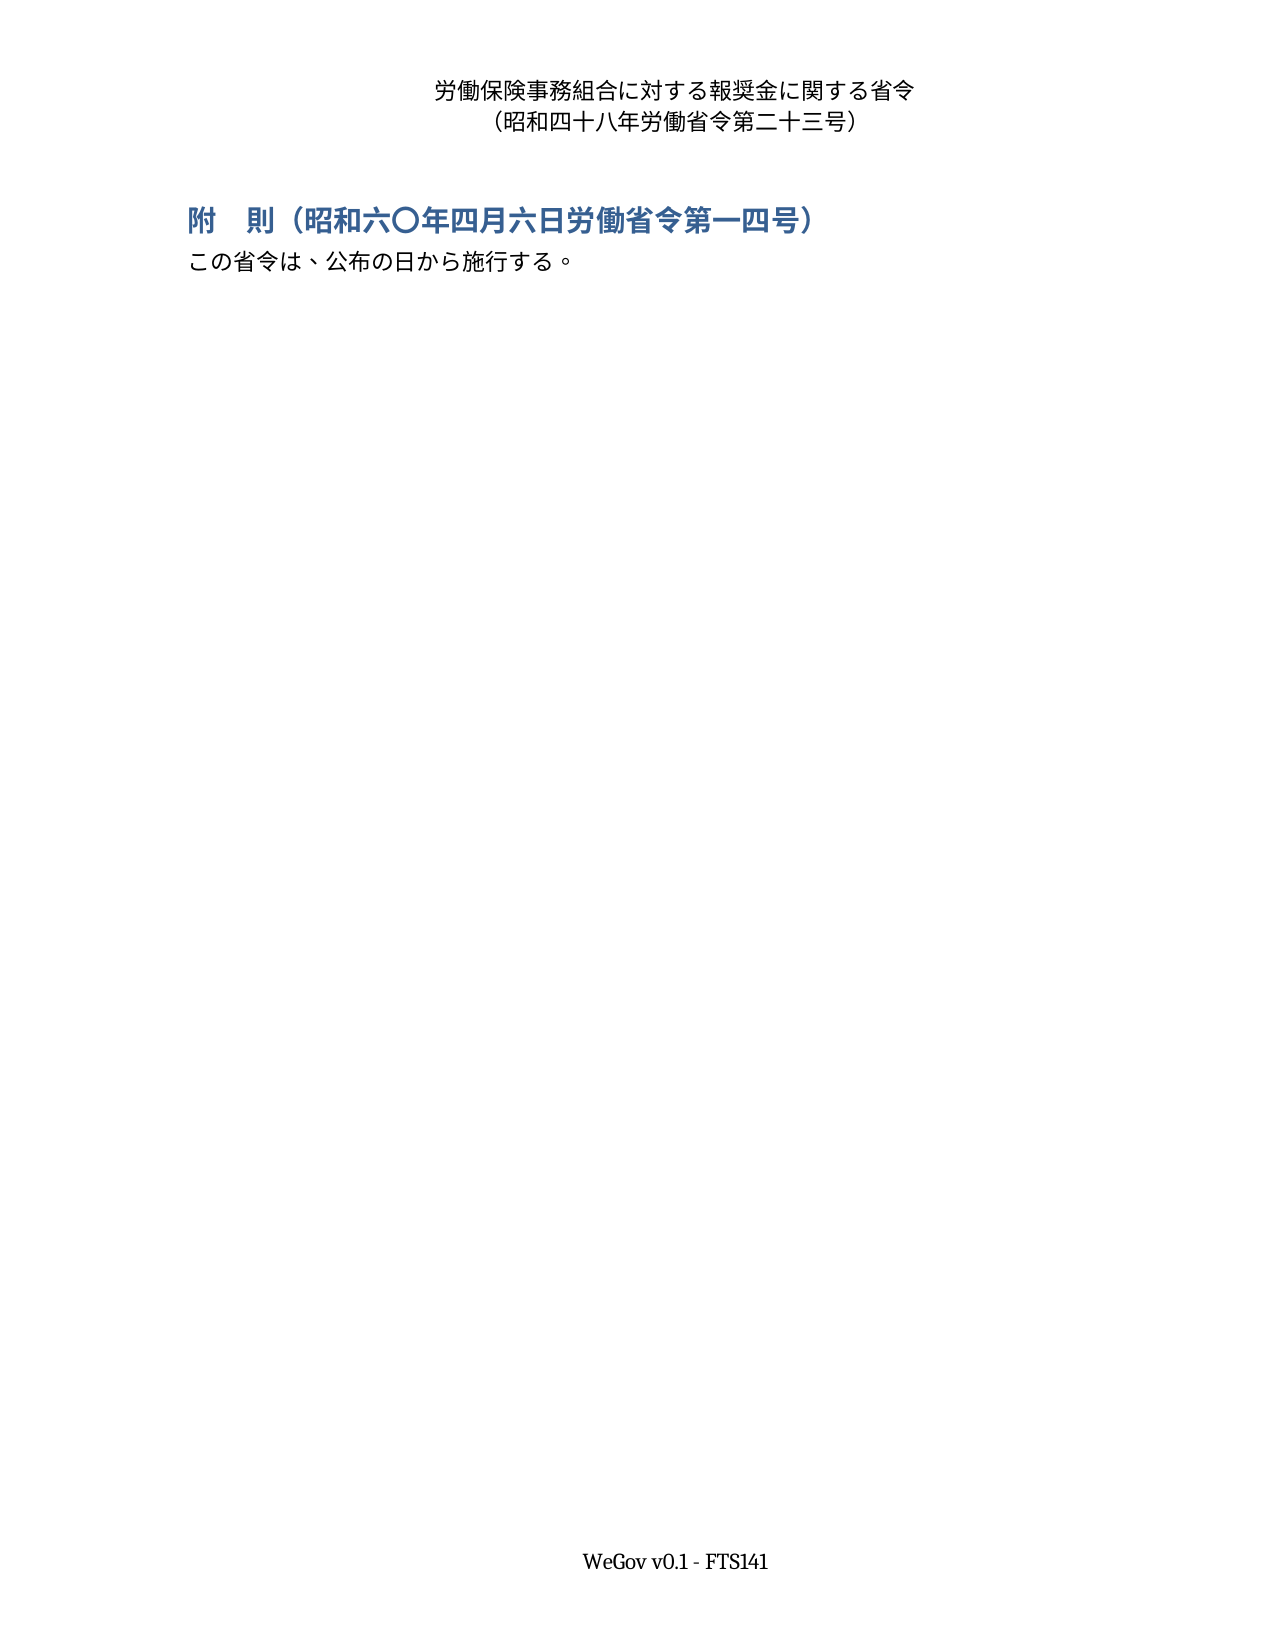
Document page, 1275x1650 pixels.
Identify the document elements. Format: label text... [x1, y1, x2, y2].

text この省令は、公布の日から施行する。 [187, 246, 1087, 277]
subtitle 附 則（昭和六〇年四月六日労働省令第一四号） [187, 200, 1087, 240]
